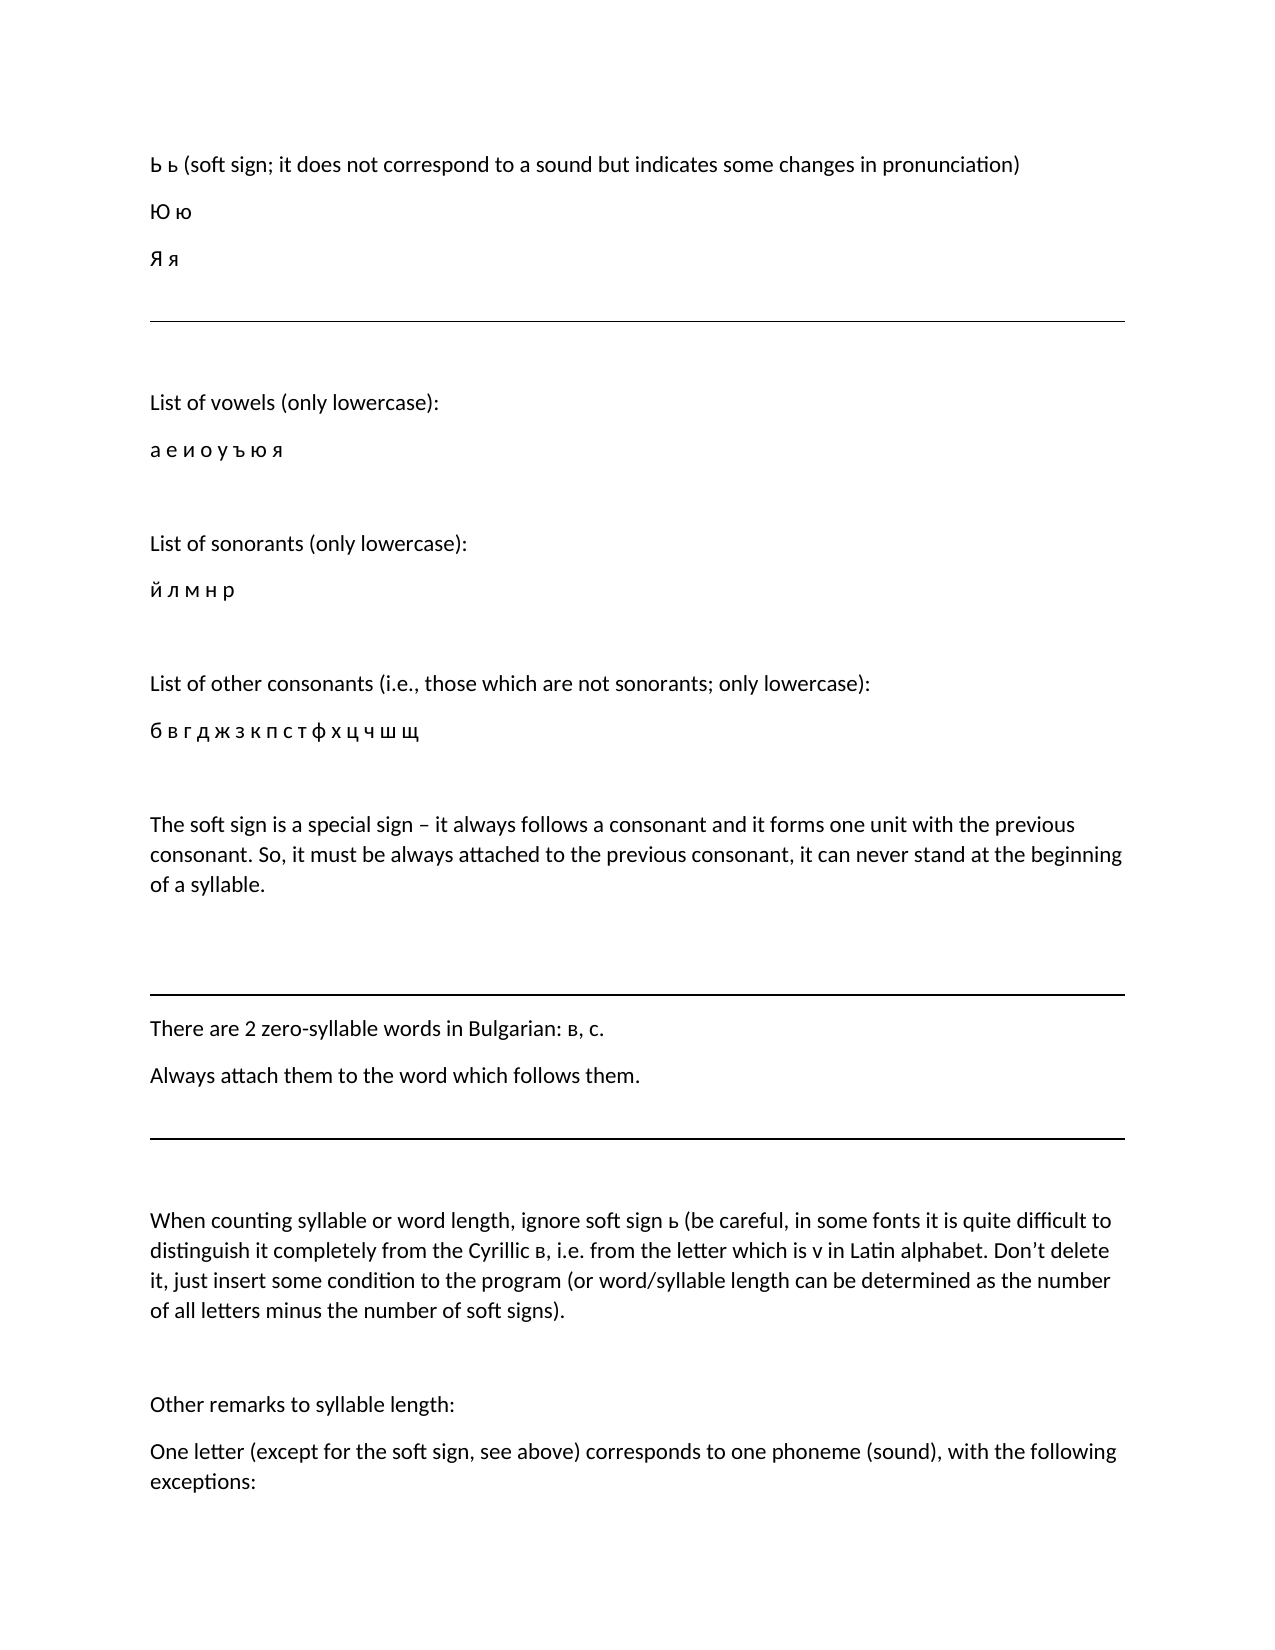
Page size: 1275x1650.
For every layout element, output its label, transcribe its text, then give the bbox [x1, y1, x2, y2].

text Я я [150, 244, 1125, 272]
text List of sonorants (only lowercase): [150, 529, 1125, 557]
text There are 2 zero-syllable words in Bulgarian: в, с. [150, 1014, 1125, 1043]
text Always attach them to the word which follows them. [150, 1061, 1125, 1089]
text One letter (except for the soft sign, see above) corresponds to one phoneme (sound), with the following exceptions: [150, 1437, 1125, 1495]
text Other remarks to syllable length: [150, 1390, 1125, 1418]
text When counting syllable or word length, ignore soft sign ь (be careful, in some fonts it is quite difficult to distinguish it completely from the Cyrillic в, i.e. from the letter which is v in Latin alphabet. Don’t delete it, just insert some condition to the program (or word/syllable length can be determined as the number of all letters minus the number of soft signs). [150, 1206, 1125, 1324]
text The soft sign is a special sign – it always follows a consonant and it forms one unit with the previous consonant. So, it must be always attached to the previous consonant, it can never stand at the beginning of a syllable. [150, 810, 1125, 898]
text Ю ю [150, 197, 1125, 225]
text а е и о у ъ ю я [150, 435, 1125, 463]
text б в г д ж з к п с т ф х ц ч ш щ [150, 716, 1125, 744]
text й л м н р [150, 576, 1125, 603]
text List of vowels (only lowercase): [150, 388, 1125, 416]
text List of other consonants (i.e., those which are not sonorants; only lowercase): [150, 669, 1125, 697]
text Ь ь (soft sign; it does not correspond to a sound but indicates some changes in pronunciation) [150, 150, 1125, 178]
